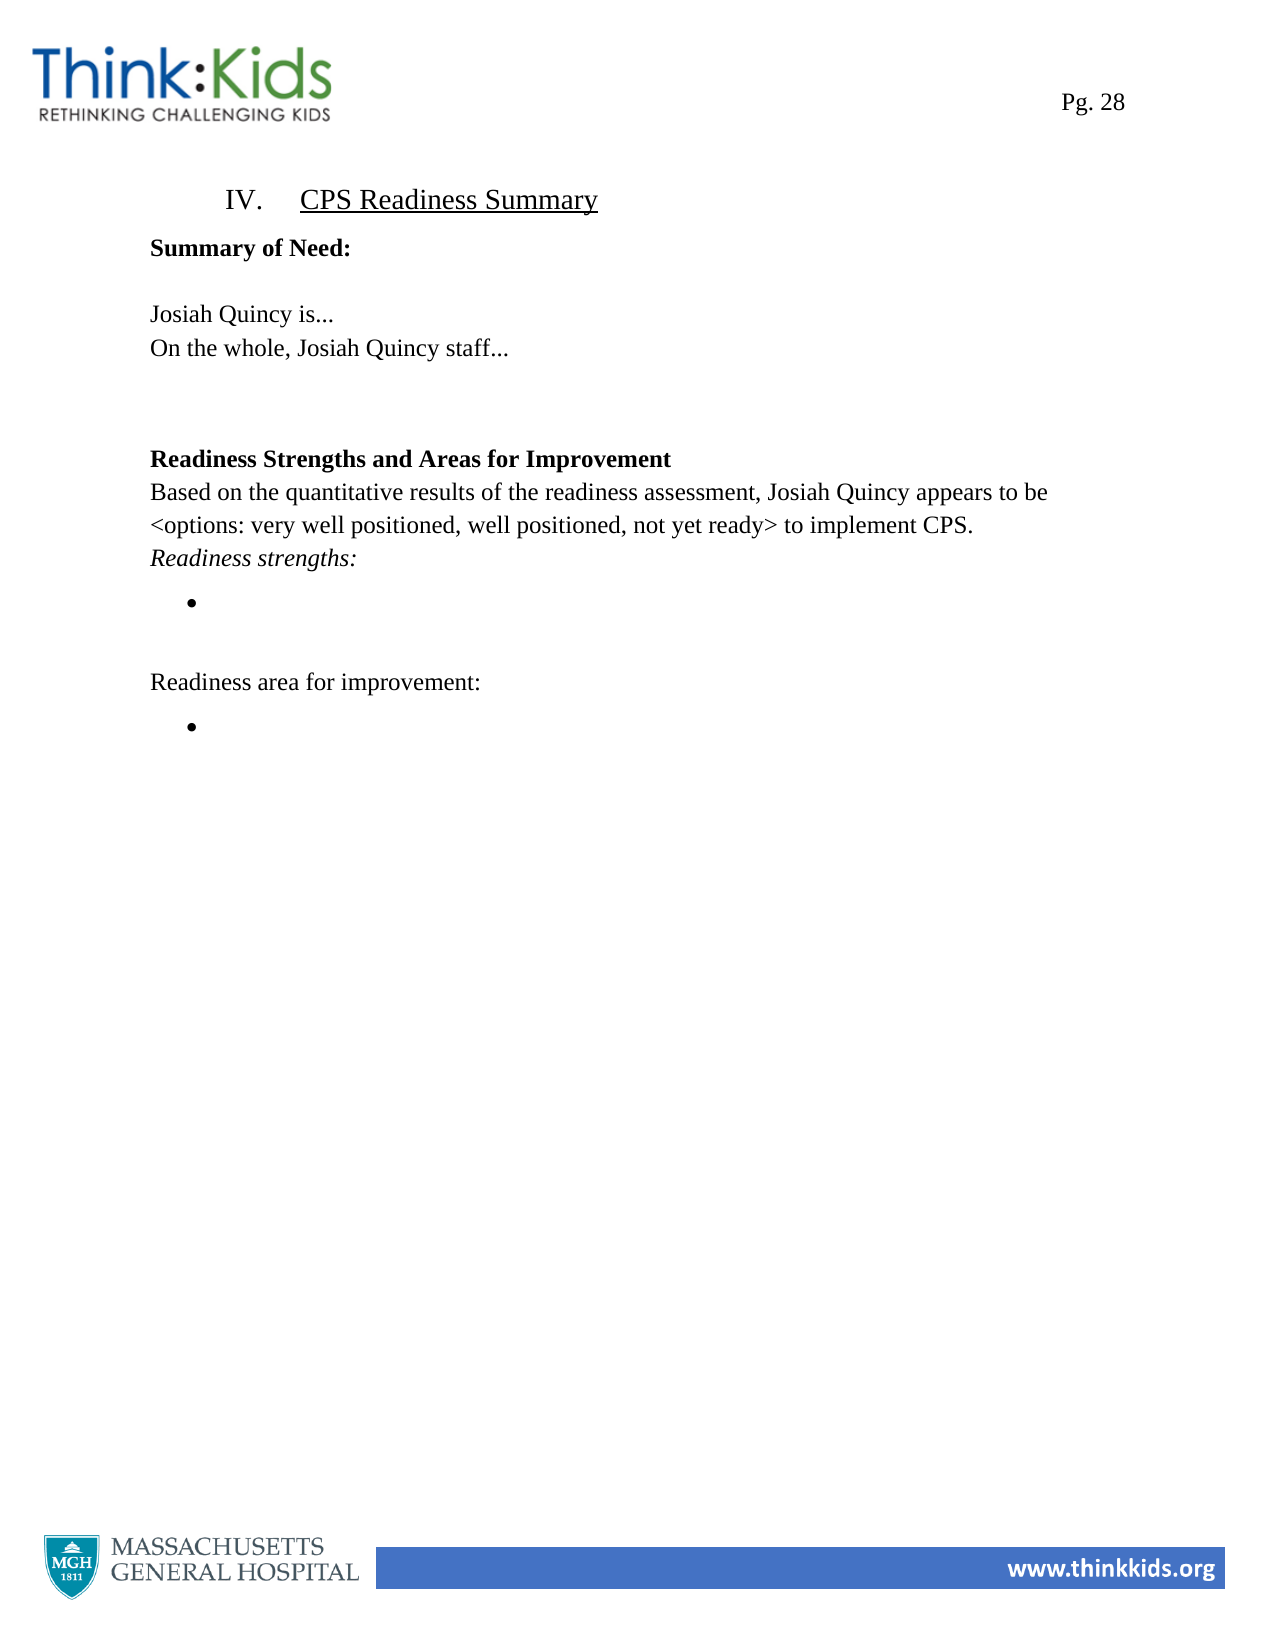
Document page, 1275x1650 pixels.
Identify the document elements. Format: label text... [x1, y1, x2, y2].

text Readiness area for improvement: [150, 634, 1125, 696]
text Readiness Strengths and Areas for Improvement Based on the quantitative results of the readiness assessment, Josiah Quincy appears to be <options: very well positioned, well positioned, not yet ready> to implement CPS. Readiness strengths: [150, 411, 1125, 572]
picture [44, 1535, 1231, 1600]
picture [31, 45, 332, 123]
text Summary of Need: Josiah Quincy is... On the whole, Josiah Quincy staff... [150, 233, 1125, 394]
text IV. CPS Readiness Summary [150, 182, 1125, 216]
